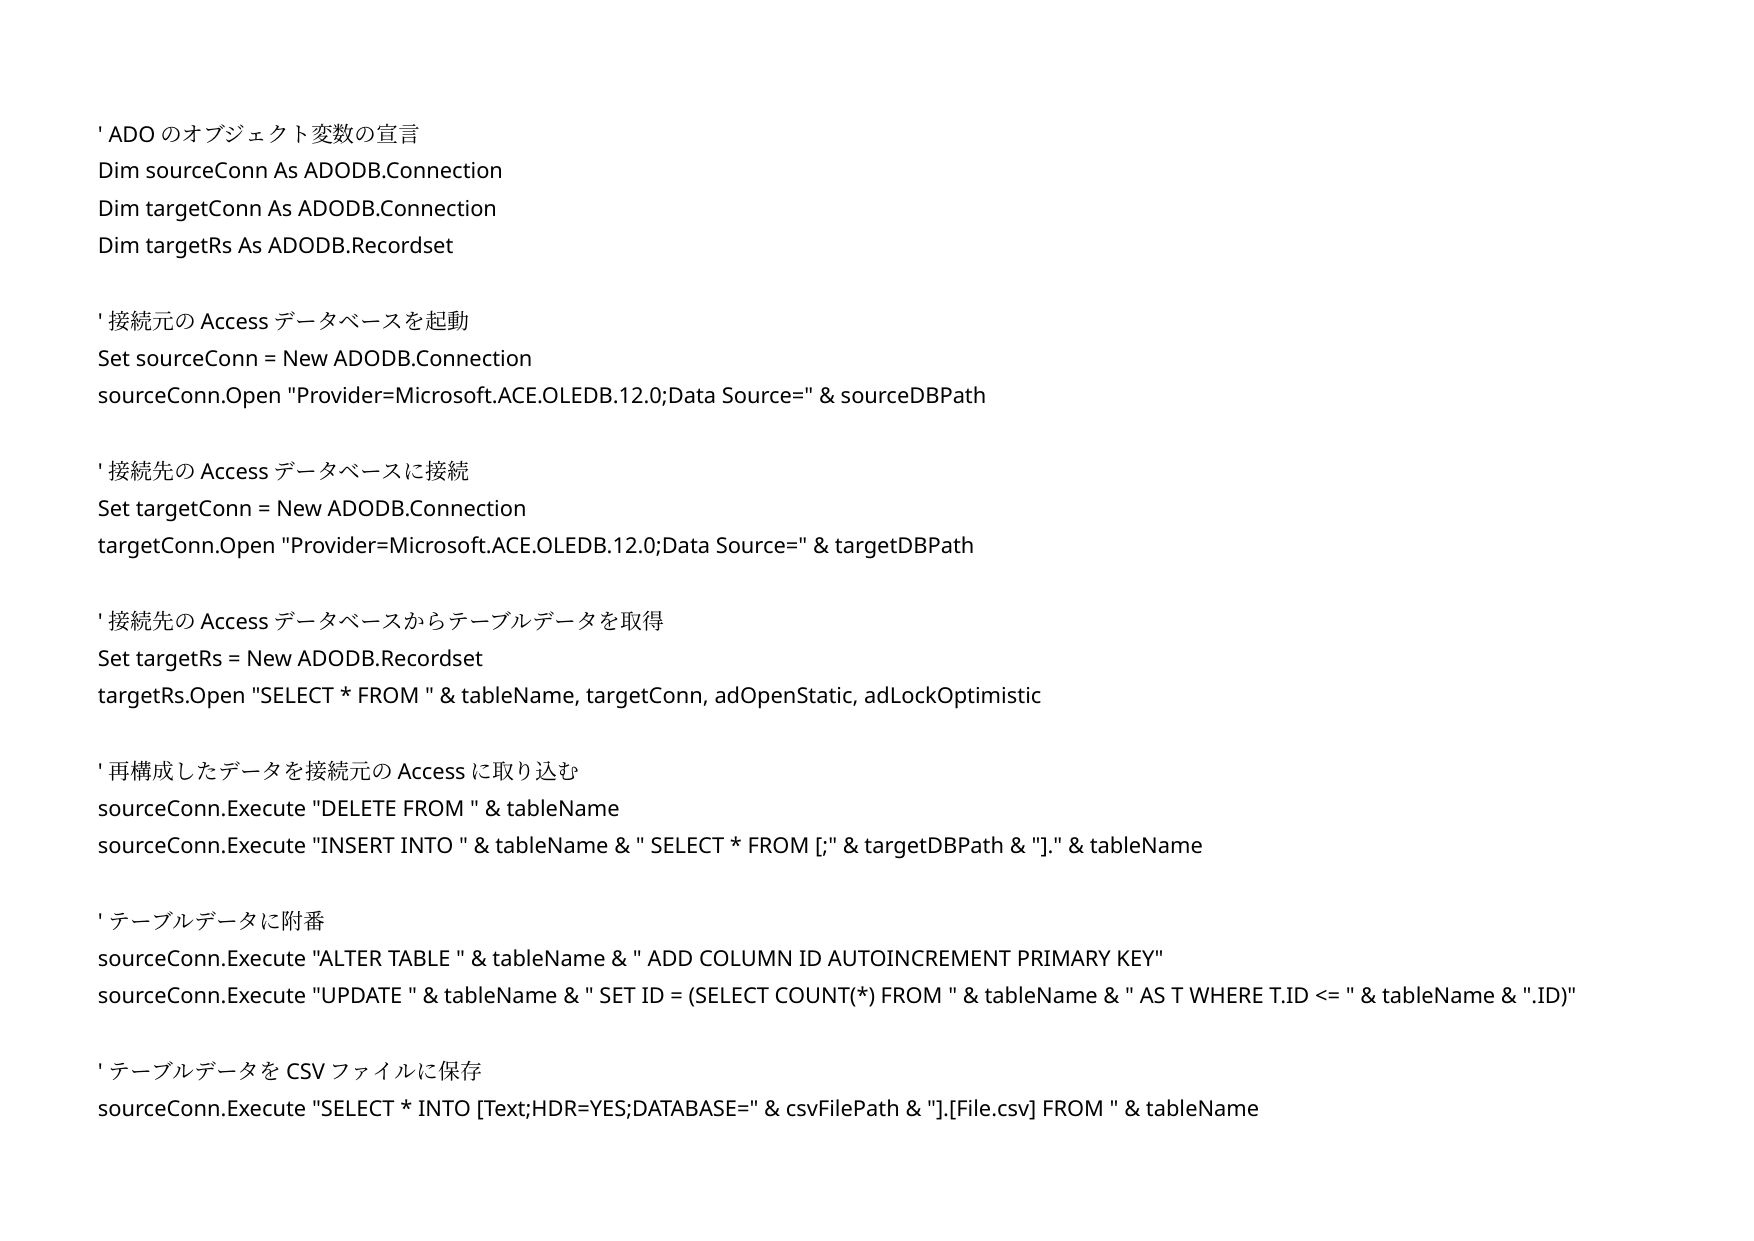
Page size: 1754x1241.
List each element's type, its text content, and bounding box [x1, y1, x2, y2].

text ' 再構成したデータを接続元のAccessに取り込む [75, 751, 1679, 789]
text Dim targetRs As ADODB.Recordset [75, 226, 1679, 264]
text targetRs.Open "SELECT * FROM " & tableName, targetConn, adOpenStatic, adLockOptimistic [75, 676, 1679, 714]
text Dim targetConn As ADODB.Connection [75, 189, 1679, 226]
text sourceConn.Execute "SELECT * INTO [Text;HDR=YES;DATABASE=" & csvFilePath & "].[File.csv] FROM " & tableName [75, 1089, 1679, 1126]
text ' テーブルデータをCSVファイルに保存 [75, 1051, 1679, 1089]
text ' 接続先のAccessデータベースに接続 [75, 451, 1679, 489]
text targetConn.Open "Provider=Microsoft.ACE.OLEDB.12.0;Data Source=" & targetDBPath [75, 526, 1679, 564]
text ' 接続先のAccessデータベースからテーブルデータを取得 [75, 601, 1679, 639]
text ' 接続元のAccessデータベースを起動 [75, 301, 1679, 339]
text Dim sourceConn As ADODB.Connection [75, 151, 1679, 189]
text sourceConn.Execute "ALTER TABLE " & tableName & " ADD COLUMN ID AUTOINCREMENT PRIMARY KEY" [75, 939, 1679, 976]
text ' ADOのオブジェクト変数の宣言 [75, 114, 1679, 151]
text Set targetConn = New ADODB.Connection [75, 489, 1679, 526]
text sourceConn.Execute "DELETE FROM " & tableName [75, 789, 1679, 826]
text Set sourceConn = New ADODB.Connection [75, 339, 1679, 376]
text sourceConn.Execute "UPDATE " & tableName & " SET ID = (SELECT COUNT(*) FROM " & tableName & " AS T WHERE T.ID <= " & tableName & ".ID)" [75, 976, 1679, 1014]
text ' テーブルデータに附番 [75, 901, 1679, 939]
text Set targetRs = New ADODB.Recordset [75, 639, 1679, 676]
text sourceConn.Execute "INSERT INTO " & tableName & " SELECT * FROM [;" & targetDBPath & "]." & tableName [75, 826, 1679, 864]
text sourceConn.Open "Provider=Microsoft.ACE.OLEDB.12.0;Data Source=" & sourceDBPath [75, 376, 1679, 414]
